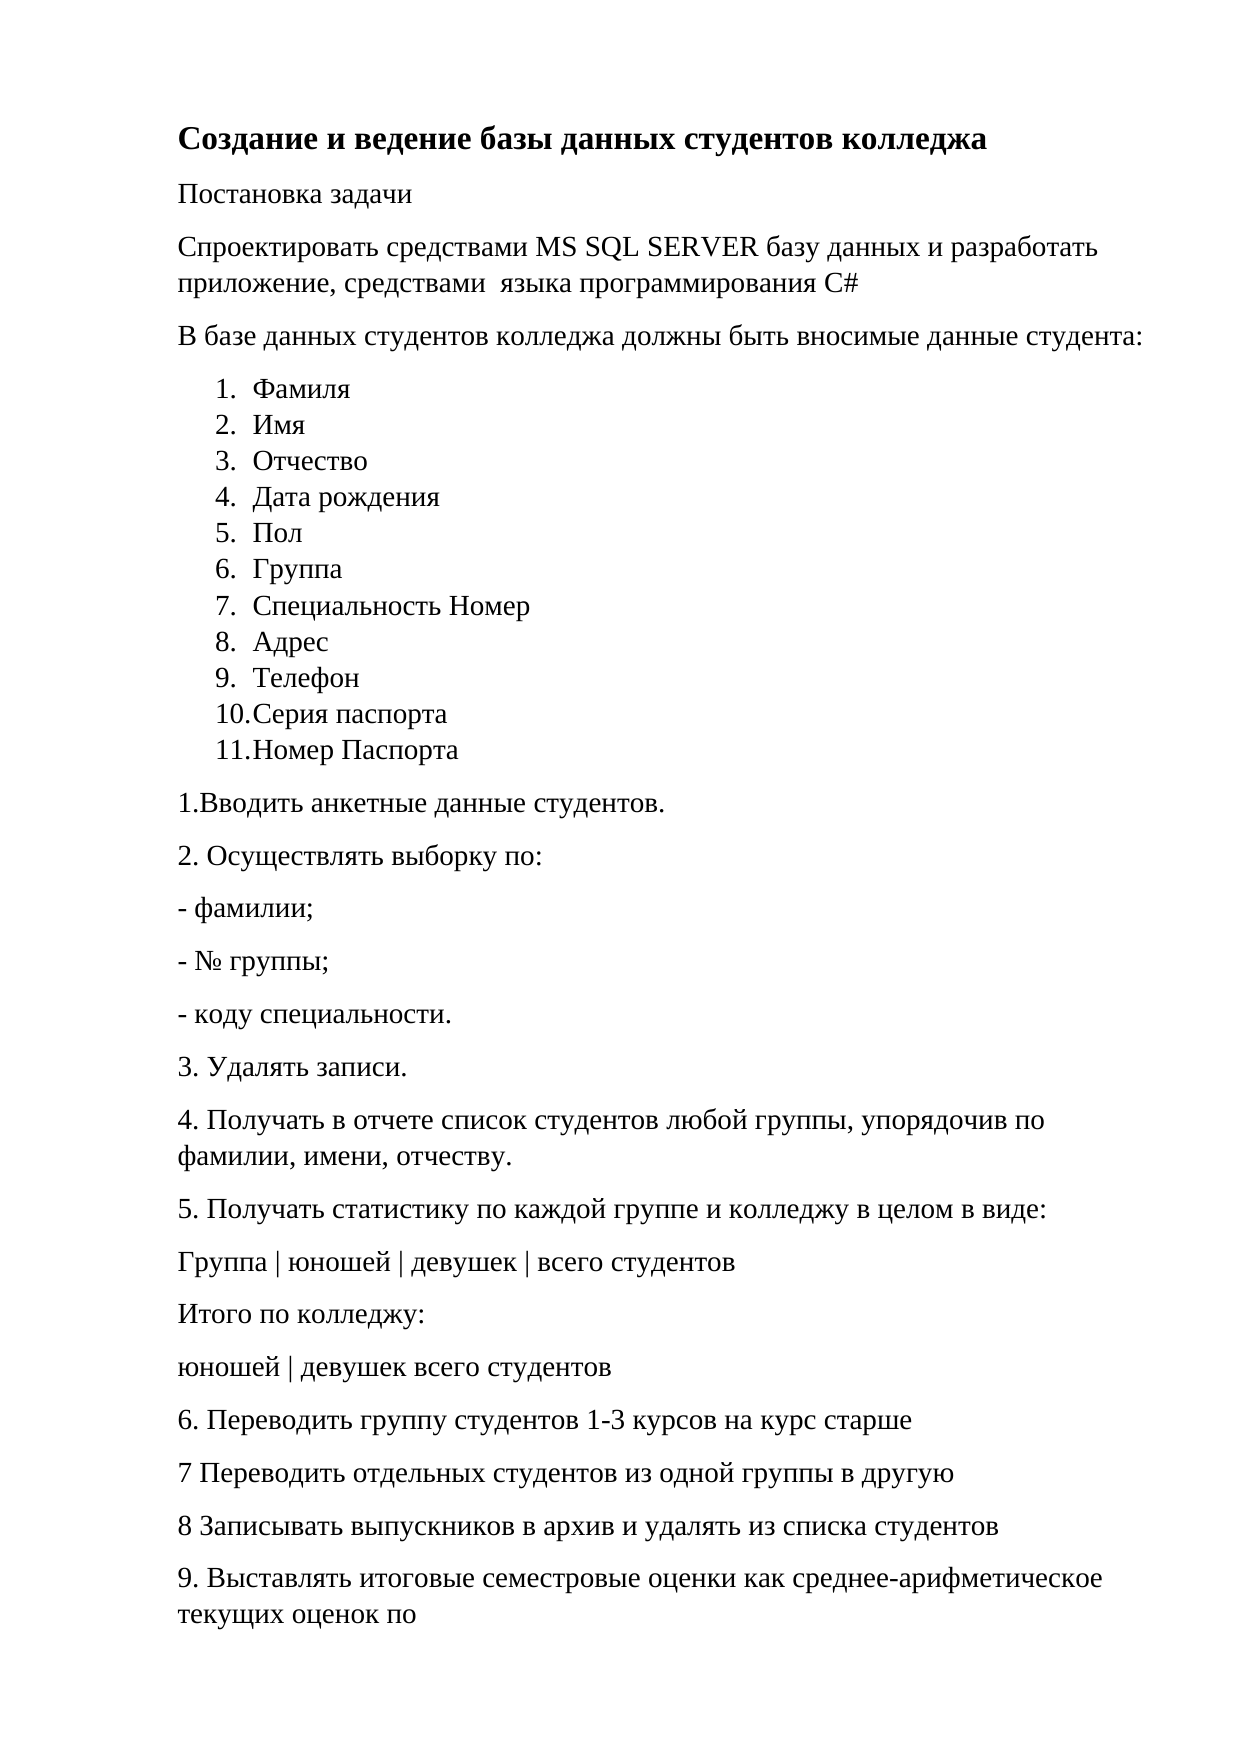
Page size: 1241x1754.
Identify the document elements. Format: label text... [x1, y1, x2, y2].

list Адрес [215, 624, 1152, 657]
list Номер Паспорта [215, 732, 1152, 766]
text Итого по колледжу: [177, 1296, 1152, 1330]
list Дата рождения [215, 479, 1152, 513]
text 7 Переводить отдельных студентов из одной группы в другую [177, 1455, 1152, 1488]
text юношей | девушек всего студентов [177, 1349, 1152, 1383]
text 2. Осуществлять выборку по: [177, 838, 1152, 871]
text Группа | юношей | девушек | всего студентов [177, 1244, 1152, 1277]
text Постановка задачи [177, 176, 1152, 210]
list Группа [215, 551, 1152, 585]
text 1.Вводить анкетные данные студентов. [177, 785, 1152, 818]
list Телефон [215, 660, 1152, 693]
text - коду специальности. [177, 996, 1152, 1030]
list Серия паспорта [215, 696, 1152, 729]
text Создание и ведение базы данных студентов колледжа [177, 118, 1152, 156]
list Специальность Номер [215, 588, 1152, 621]
list Имя [215, 407, 1152, 440]
text Спроектировать средствами MS SQL SERVER базу данных и разработать приложение, средствами языка программирования C# [177, 229, 1152, 299]
text 5. Получать статистику по каждой группе и колледжу в целом в виде: [177, 1191, 1152, 1224]
text В базе данных студентов колледжа должны быть вносимые данные студента: [177, 318, 1152, 351]
text 4. Получать в отчете список студентов любой группы, упорядочив по фамилии, имени, отчеству. [177, 1102, 1152, 1172]
text 8 Записывать выпускников в архив и удалять из списка студентов [177, 1508, 1152, 1541]
list Фамиля [215, 371, 1152, 404]
text - фамилии; [177, 891, 1152, 924]
text 9. Выставлять итоговые семестровые оценки как среднее-арифметическое текущих оценок по [177, 1561, 1152, 1630]
text 3. Удалять записи. [177, 1049, 1152, 1083]
text 6. Переводить группу студентов 1-3 курсов на курс старше [177, 1402, 1152, 1436]
list Отчество [215, 443, 1152, 477]
text - № группы; [177, 943, 1152, 977]
list Пол [215, 515, 1152, 549]
